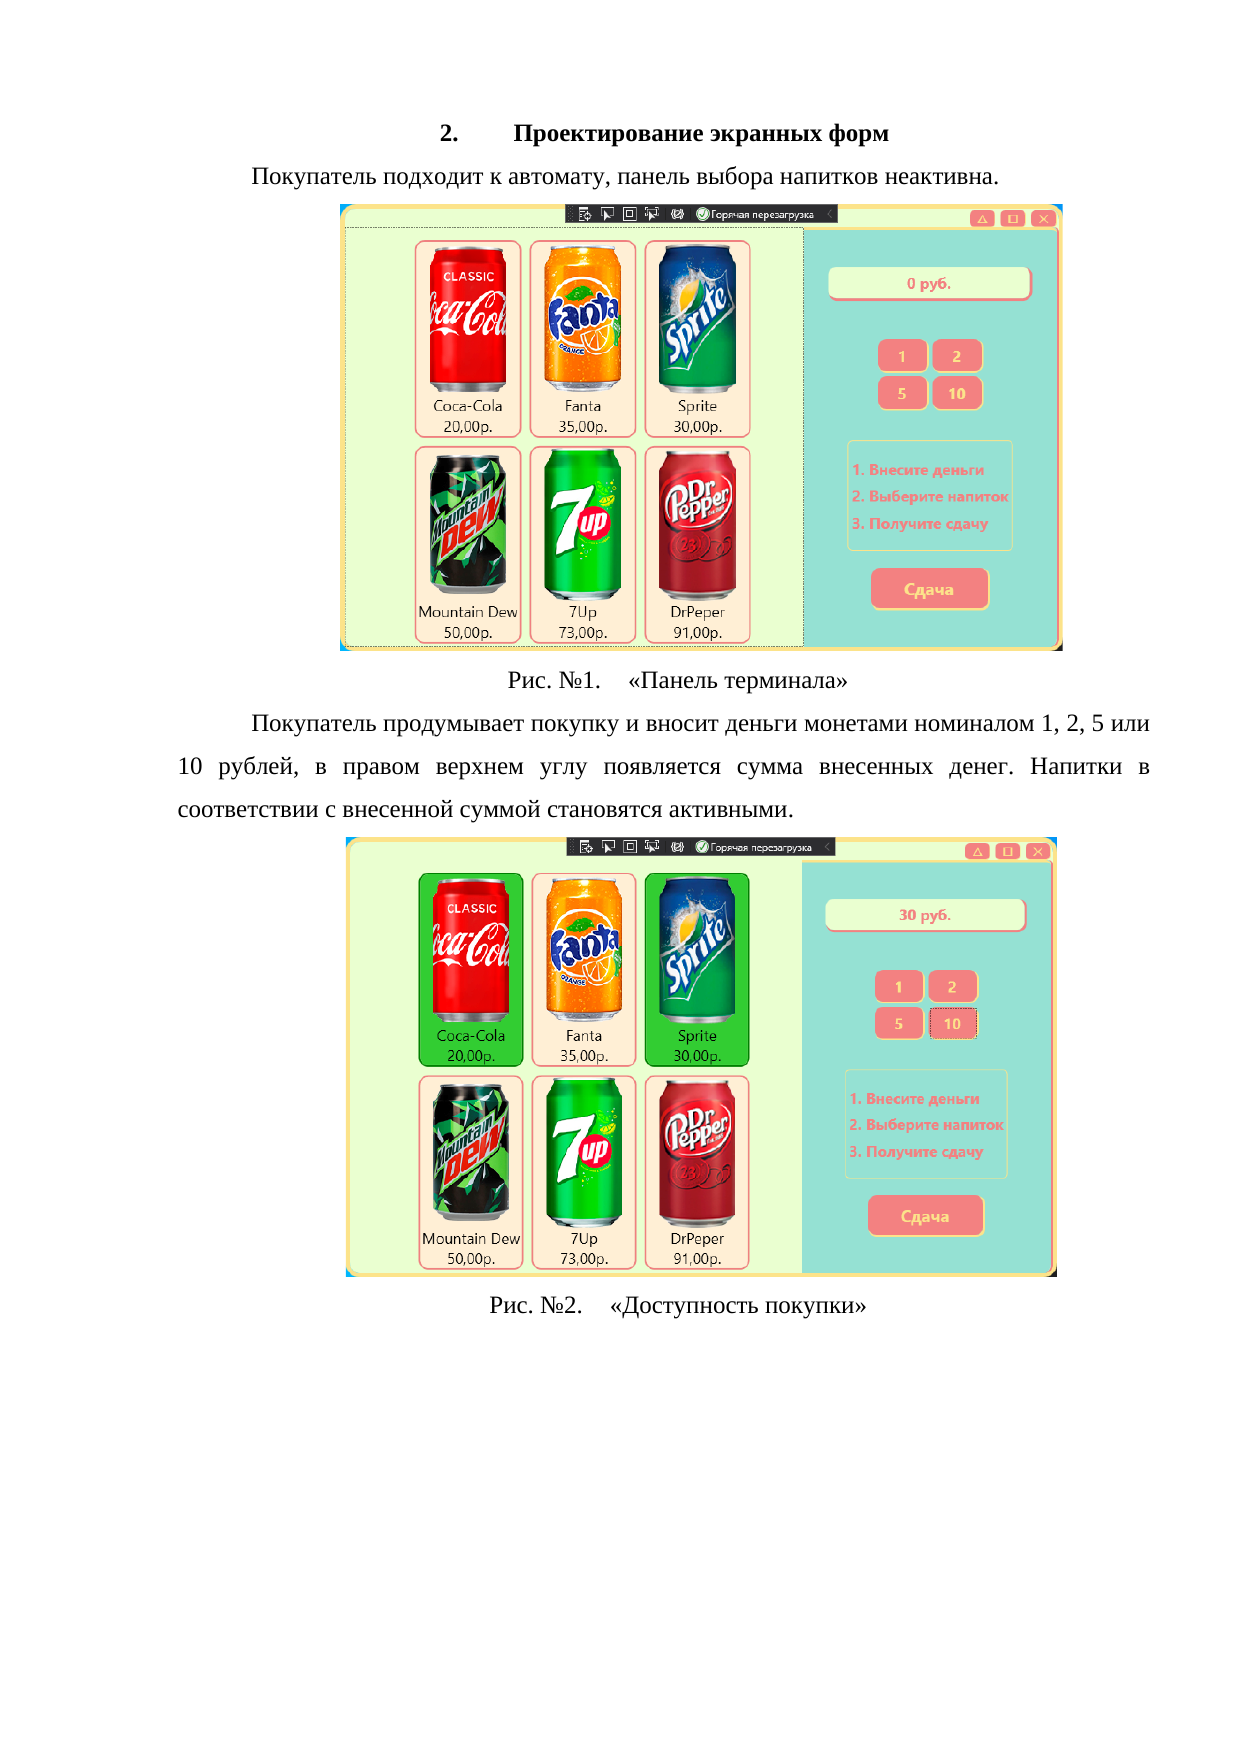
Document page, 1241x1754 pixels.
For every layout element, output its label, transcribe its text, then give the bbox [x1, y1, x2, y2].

text Покупатель подходит к автомату, панель выбора напитков неактивна. [177, 161, 1152, 190]
picture [345, 837, 1057, 1277]
picture [340, 204, 1063, 651]
list Покупатель продумывает покупку и вносит деньги монетами номиналом 1, 2, 5 или 10 рублей, в правом верхнем углу появляется сумма внесенных денег. Напитки в соответствии с внесенной суммой становятся активными. [177, 708, 1152, 823]
list «Панель терминала» [177, 665, 1152, 693]
subtitle Проектирование экранных форм [177, 118, 1152, 147]
list «Доступность покупки» [177, 1291, 1152, 1319]
